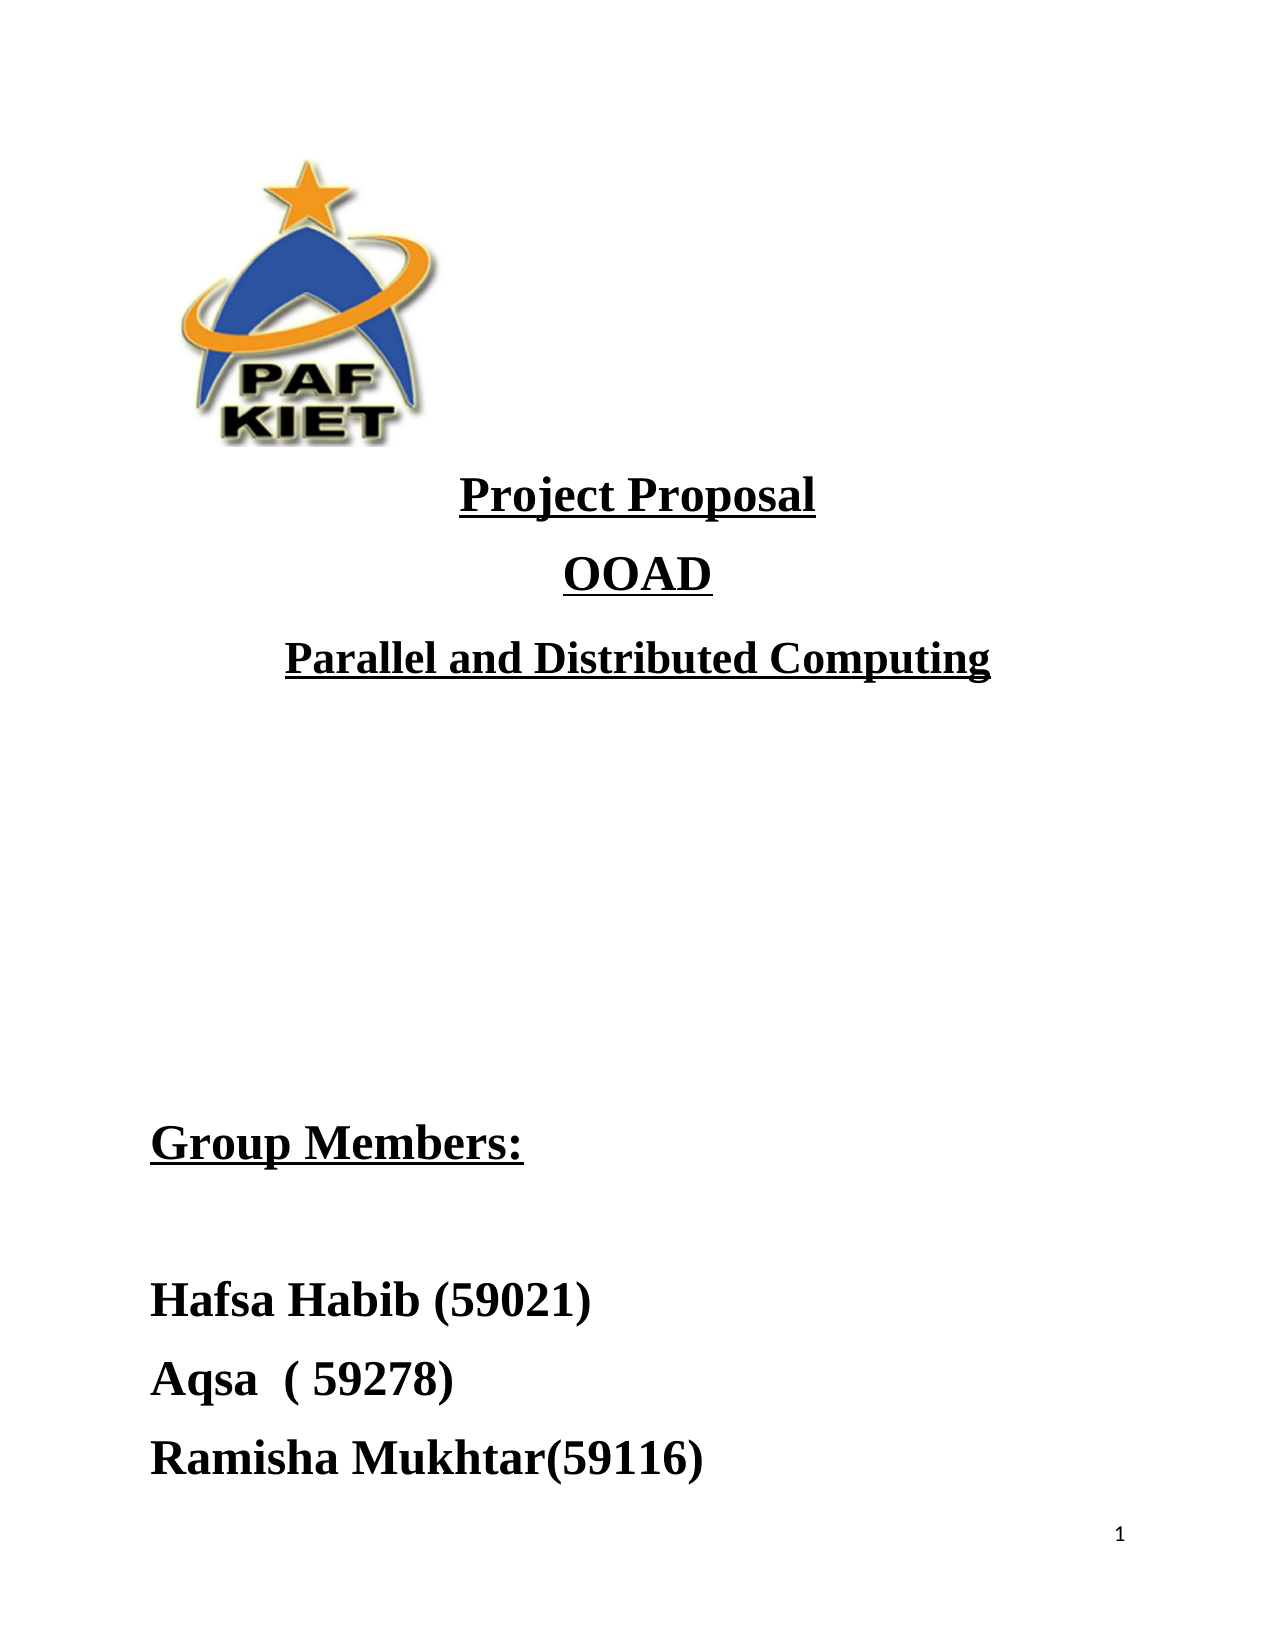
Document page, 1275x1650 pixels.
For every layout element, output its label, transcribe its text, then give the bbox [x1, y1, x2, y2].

picture [150, 150, 461, 447]
text Project Proposal [150, 465, 1125, 523]
text Hafsa Habib (59021) [150, 1270, 1125, 1328]
text Group Members: [150, 1113, 1125, 1170]
text Ramisha Mukhtar(59116) [150, 1428, 1125, 1485]
text OOAD [150, 544, 1125, 601]
text Aqsa ( 59278) [150, 1349, 1125, 1406]
subtitle Parallel and Distributed Computing [150, 631, 1125, 684]
